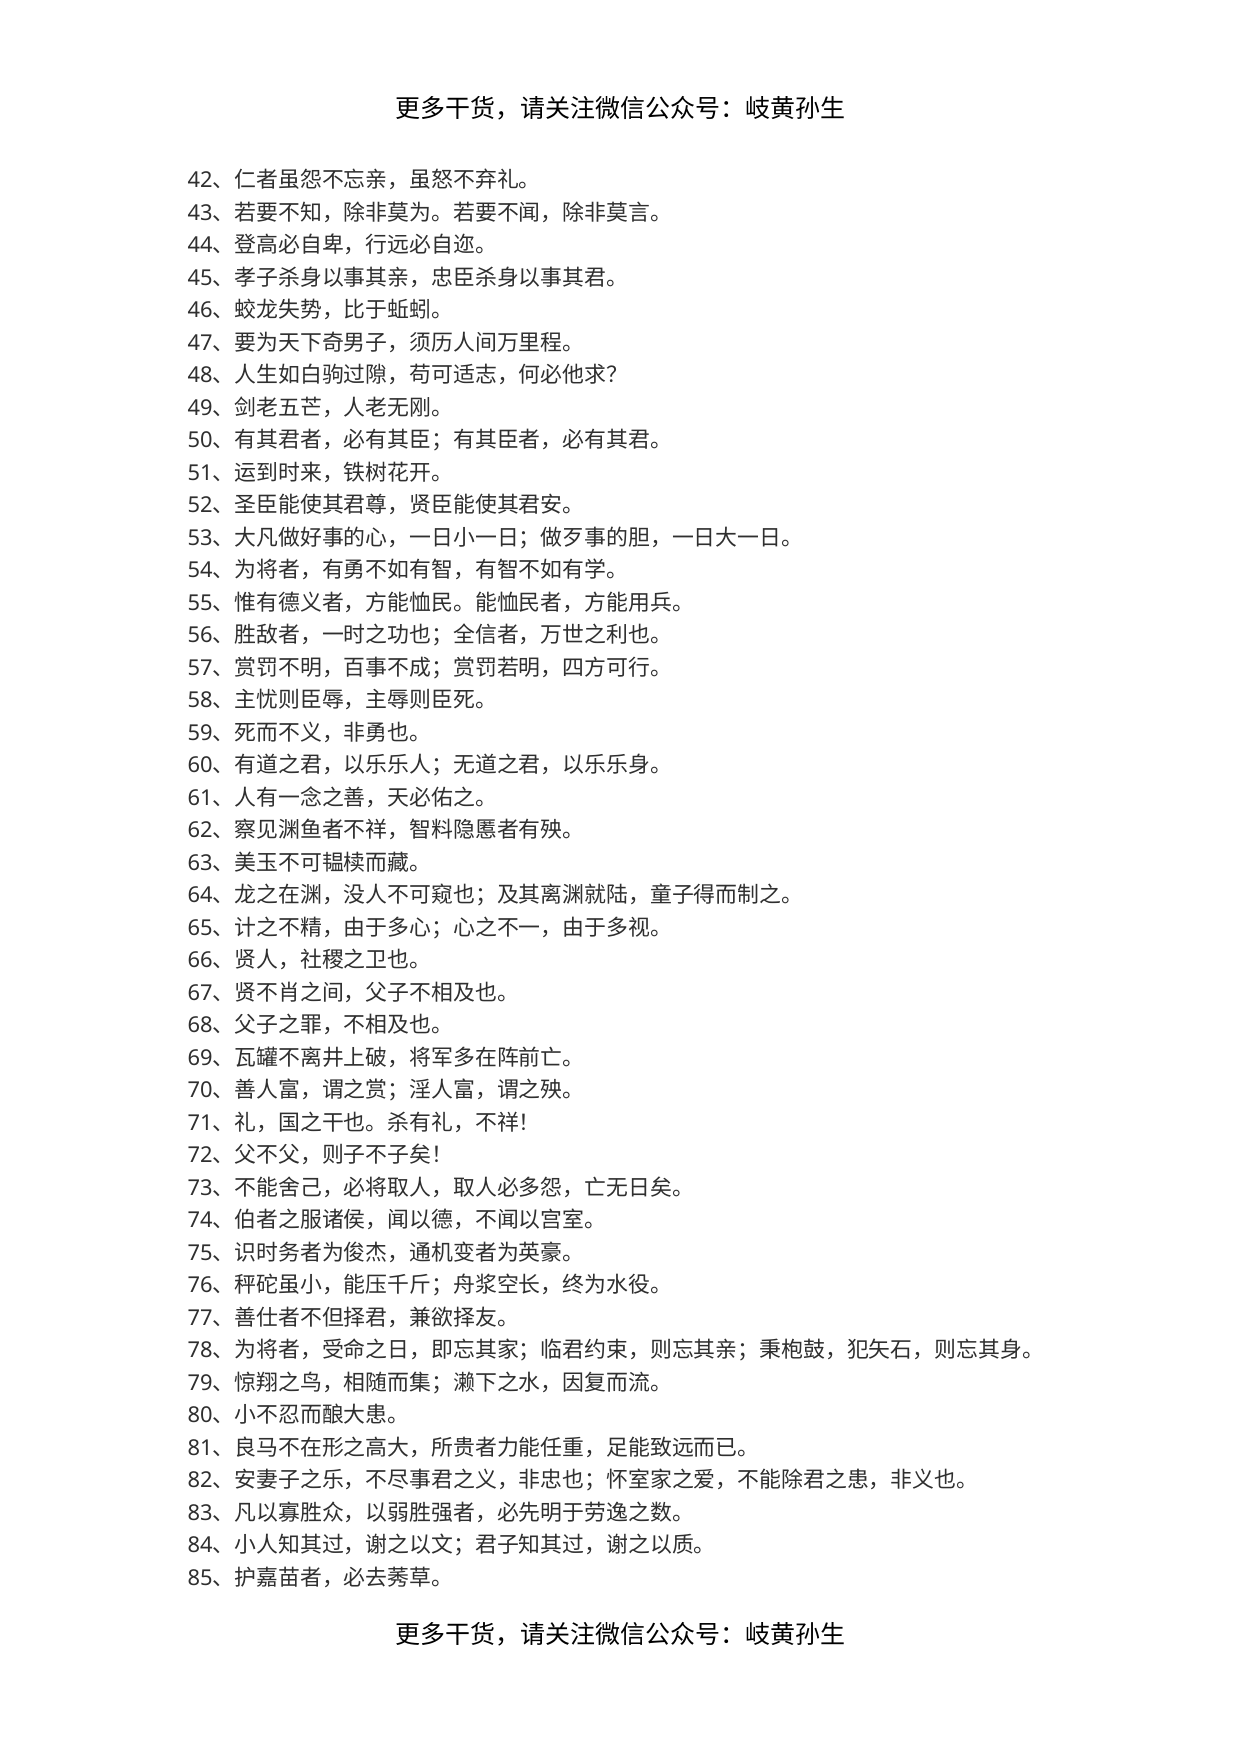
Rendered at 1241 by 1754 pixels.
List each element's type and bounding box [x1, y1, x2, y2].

text [187, 162, 1053, 1592]
